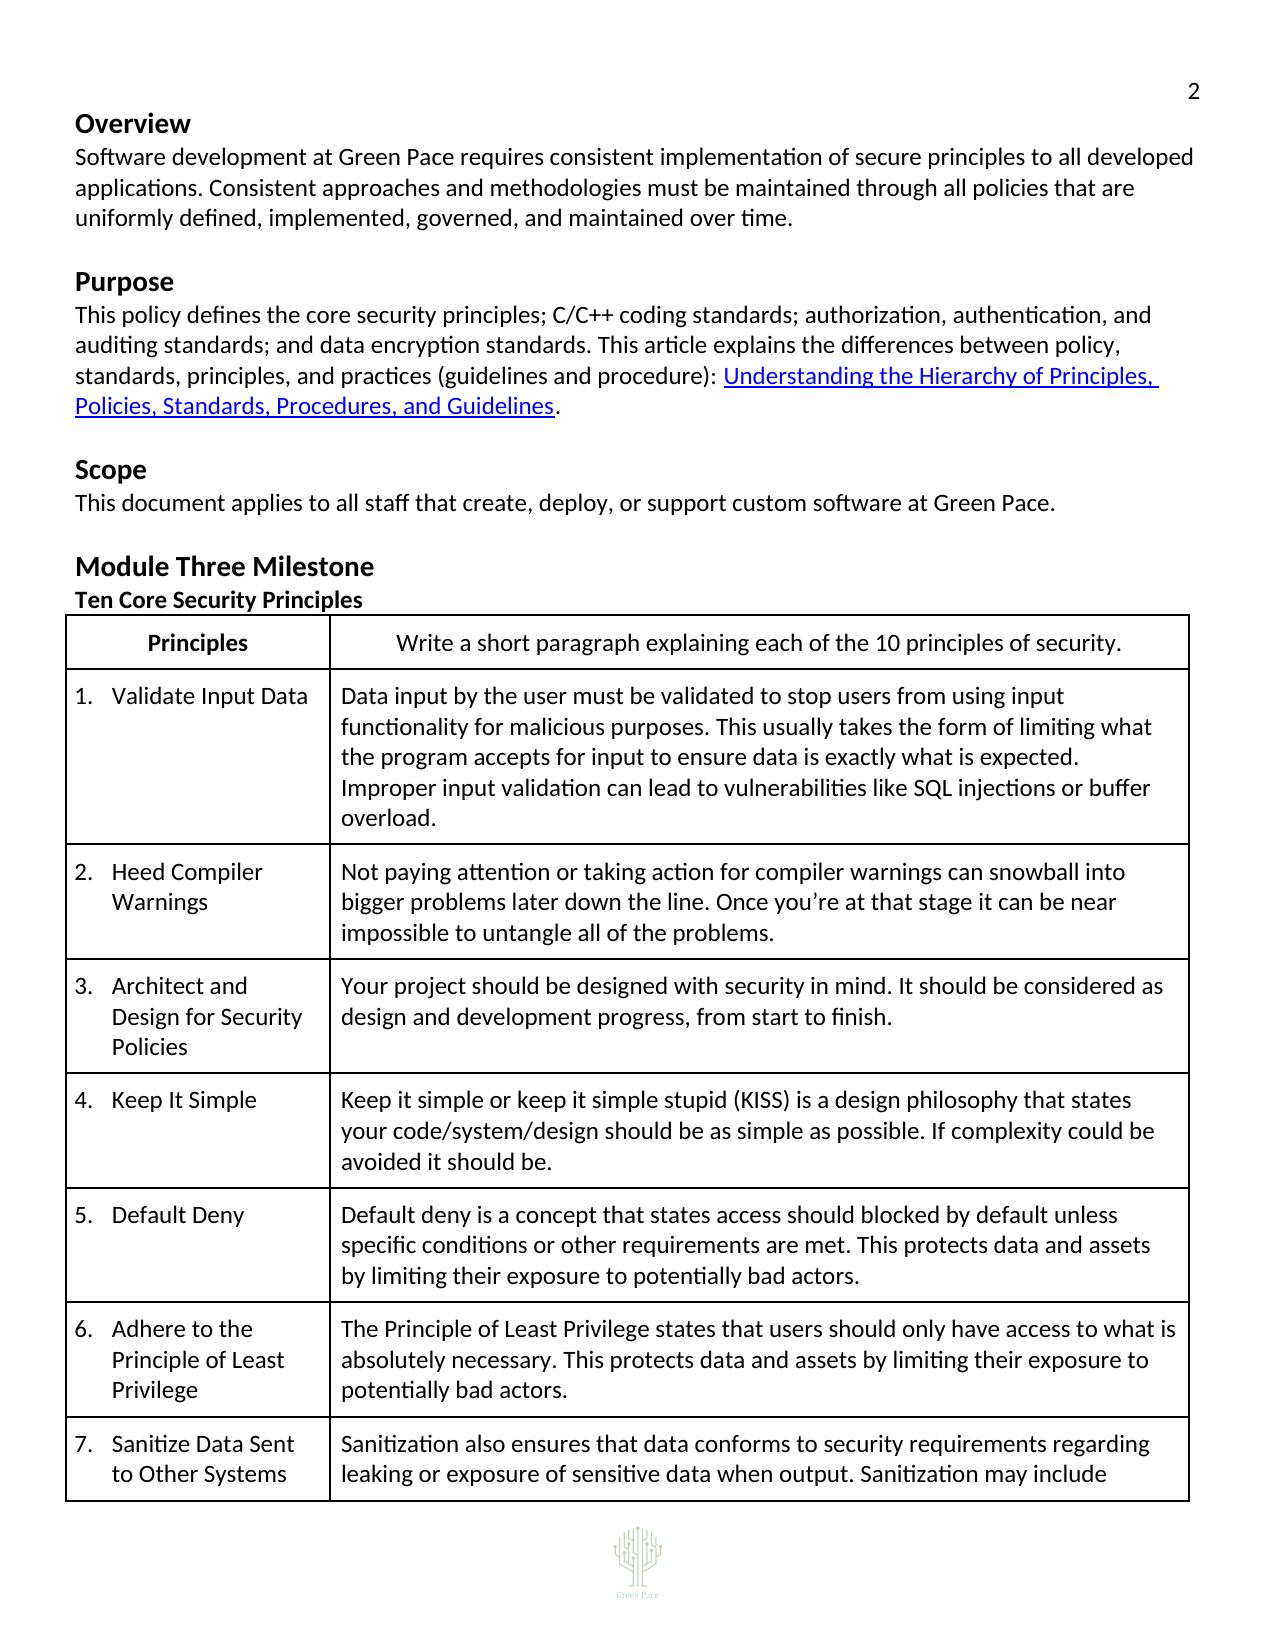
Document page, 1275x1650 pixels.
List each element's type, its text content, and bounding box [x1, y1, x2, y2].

table_cell Keep It Simple [67, 1074, 329, 1187]
table_cell Architect and Design for Security Policies [67, 960, 329, 1072]
picture [605, 1521, 670, 1606]
subtitle Ten Core Security Principles [75, 584, 1200, 614]
table_cell Default Deny [67, 1189, 329, 1301]
table_cell The Principle of Least Privilege states that users should only have access to what is absolutely necessary. This protects data and assets by limiting their exposure to potentially bad actors. [331, 1303, 1188, 1416]
text This document applies to all staff that create, deploy, or support custom software at Green Pace. [75, 487, 1200, 518]
table_cell Your project should be designed with security in mind. It should be considered as design and development progress, from start to finish. [331, 960, 1188, 1072]
subtitle Purpose [75, 263, 1200, 299]
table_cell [331, 1418, 1188, 1499]
table_header Principles [67, 616, 329, 668]
table_cell Not paying attention or taking action for compiler warnings can snowball into bigger problems later down the line. Once you’re at that stage it can be near impossible to untangle all of the problems. [331, 845, 1188, 958]
text This policy defines the core security principles; C/C++ coding standards; authorization, authentication, and auditing standards; and data encryption standards. This article explains the differences between policy, standards, principles, and practices (guidelines and procedure): Understanding the Hierarchy of Principles, Policies, Standards, Procedures, and Guidelines. [75, 299, 1200, 421]
table_cell Keep it simple or keep it simple stupid (KISS) is a design philosophy that states your code/system/design should be as simple as possible. If complexity could be avoided it should be. [331, 1074, 1188, 1187]
text Software development at Green Pace requires consistent implementation of secure principles to all developed applications. Consistent approaches and methodologies must be maintained through all policies that are uniformly defined, implemented, governed, and maintained over time. [75, 141, 1200, 233]
table_cell Sanitize Data Sent to Other Systems [67, 1418, 329, 1499]
table_cell Default deny is a concept that states access should blocked by default unless specific conditions or other requirements are met. This protects data and assets by limiting their exposure to potentially bad actors. [331, 1189, 1188, 1301]
table_cell Validate Input Data [67, 670, 329, 843]
table_header Write a short paragraph explaining each of the 10 principles of security. [331, 616, 1188, 668]
subtitle Module Three Milestone [75, 548, 1200, 584]
table_cell Adhere to the Principle of Least Privilege [67, 1303, 329, 1416]
subtitle Overview [75, 106, 1200, 141]
subtitle Scope [75, 451, 1200, 487]
table_cell Heed Compiler Warnings [67, 845, 329, 958]
table_cell Data input by the user must be validated to stop users from using input functionality for malicious purposes. This usually takes the form of limiting what the program accepts for input to ensure data is exactly what is expected. Improper input validation can lead to vulnerabilities like SQL injections or buffer overload. [331, 670, 1188, 843]
